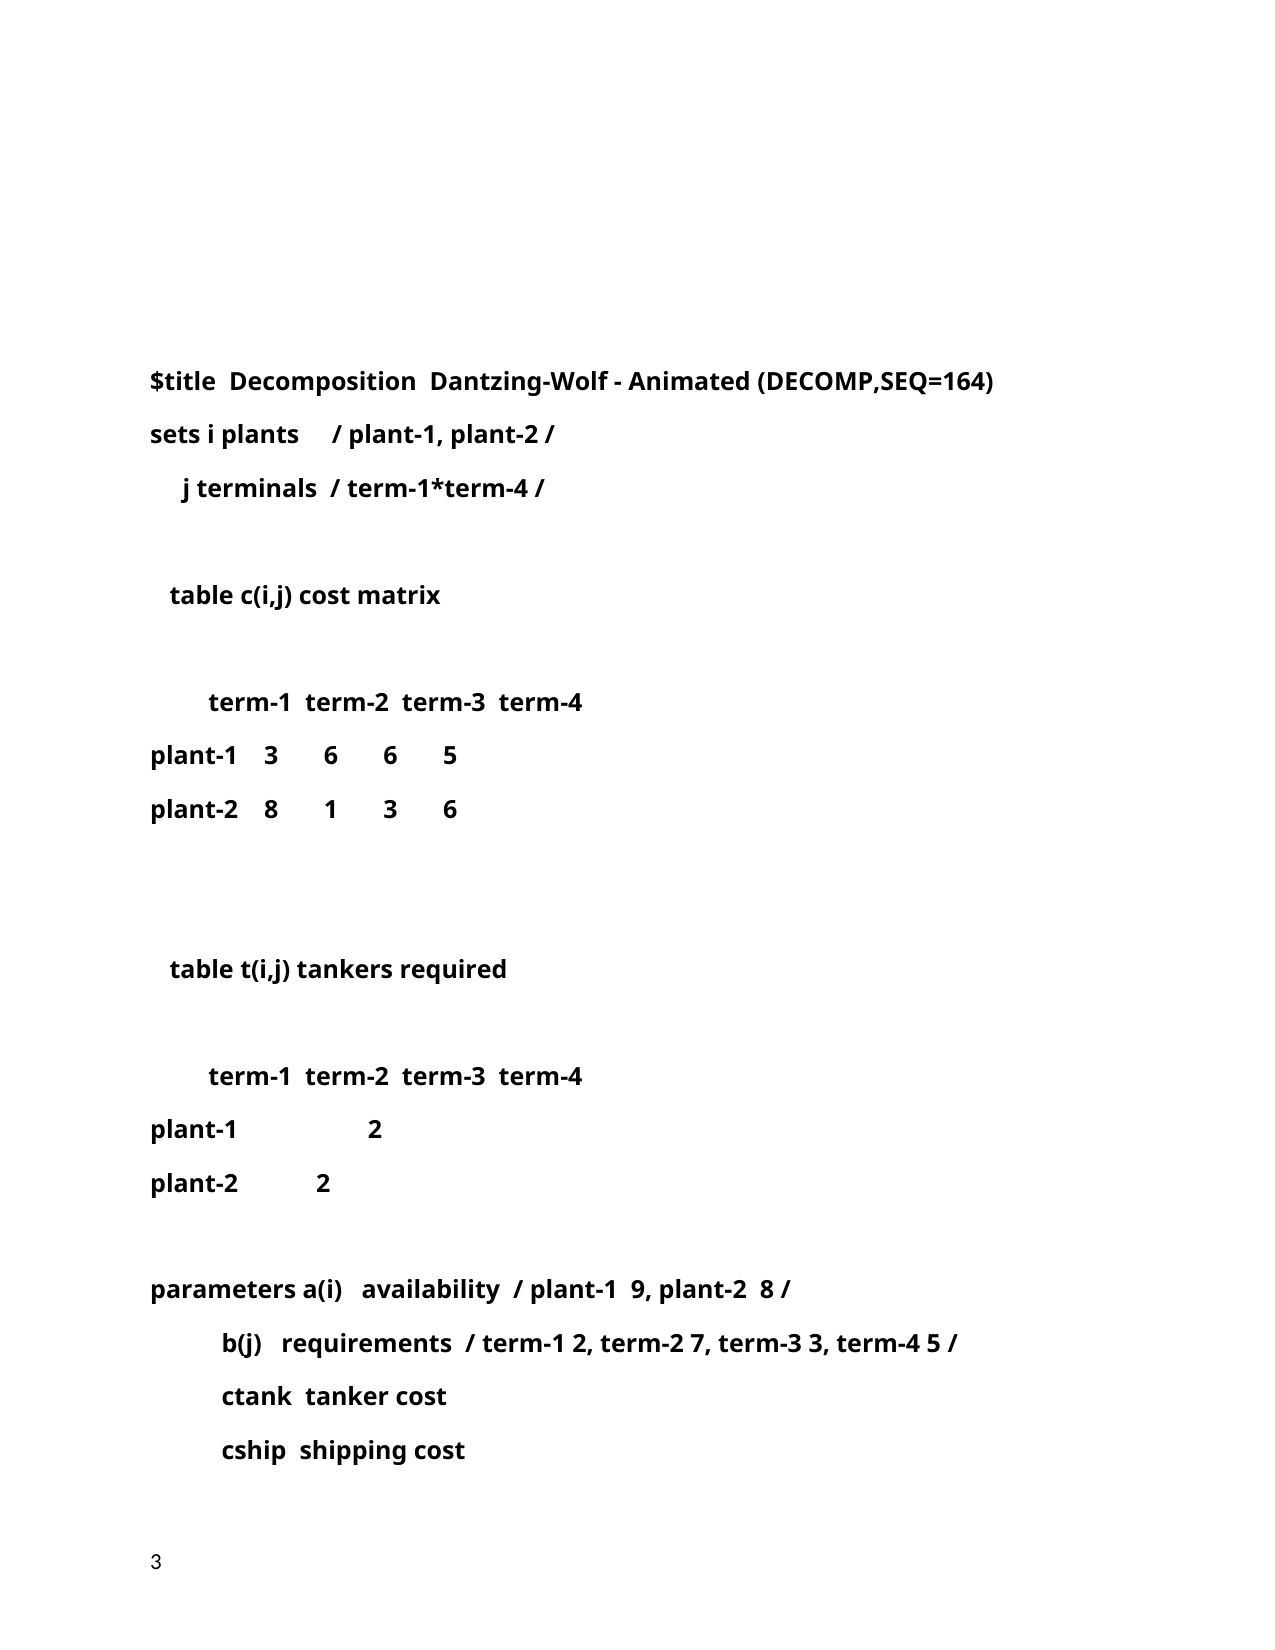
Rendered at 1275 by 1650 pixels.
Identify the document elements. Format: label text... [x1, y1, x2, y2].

text plant-1 2 [150, 1112, 1125, 1146]
text term-1 term-2 term-3 term-4 [150, 684, 1125, 718]
text table t(i,j) tankers required [150, 952, 1125, 986]
text table c(i,j) cost matrix [150, 577, 1125, 612]
text plant-2 2 [150, 1165, 1125, 1199]
text plant-1 3 6 6 5 [150, 738, 1125, 772]
text ctank tanker cost [150, 1379, 1125, 1413]
text parameters a(i) availability / plant-1 9, plant-2 8 / [150, 1272, 1125, 1306]
text j terminals / term-1*term-4 / [150, 471, 1125, 505]
text cship shipping cost [150, 1432, 1125, 1467]
text sets i plants / plant-1, plant-2 / [150, 417, 1125, 451]
text b(j) requirements / term-1 2, term-2 7, term-3 3, term-4 5 / [150, 1326, 1125, 1360]
text term-1 term-2 term-3 term-4 [150, 1058, 1125, 1092]
text plant-2 8 1 3 6 [150, 791, 1125, 825]
text $title Decomposition Dantzing-Wolf - Animated (DECOMP,SEQ=164) [150, 364, 1125, 398]
